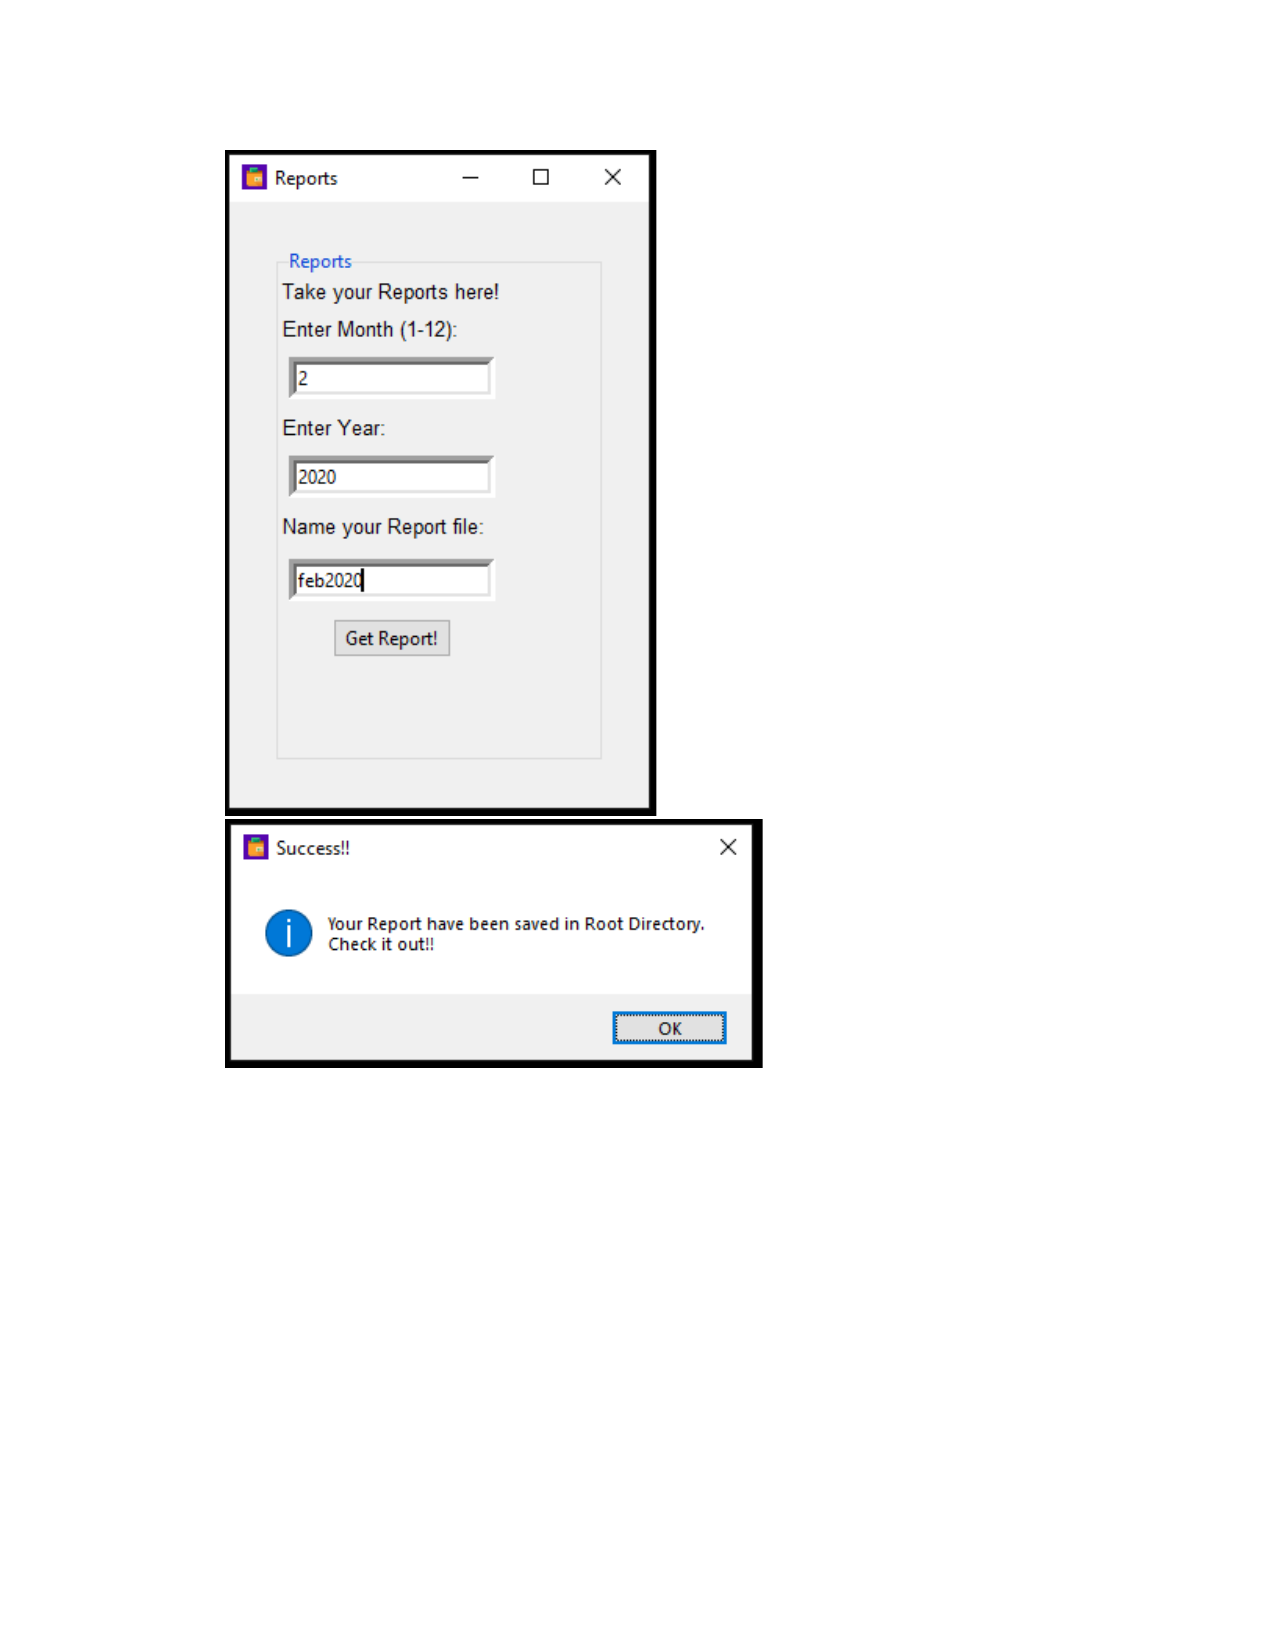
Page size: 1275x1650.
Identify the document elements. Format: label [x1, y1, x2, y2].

picture [225, 819, 763, 1068]
picture [225, 150, 657, 816]
